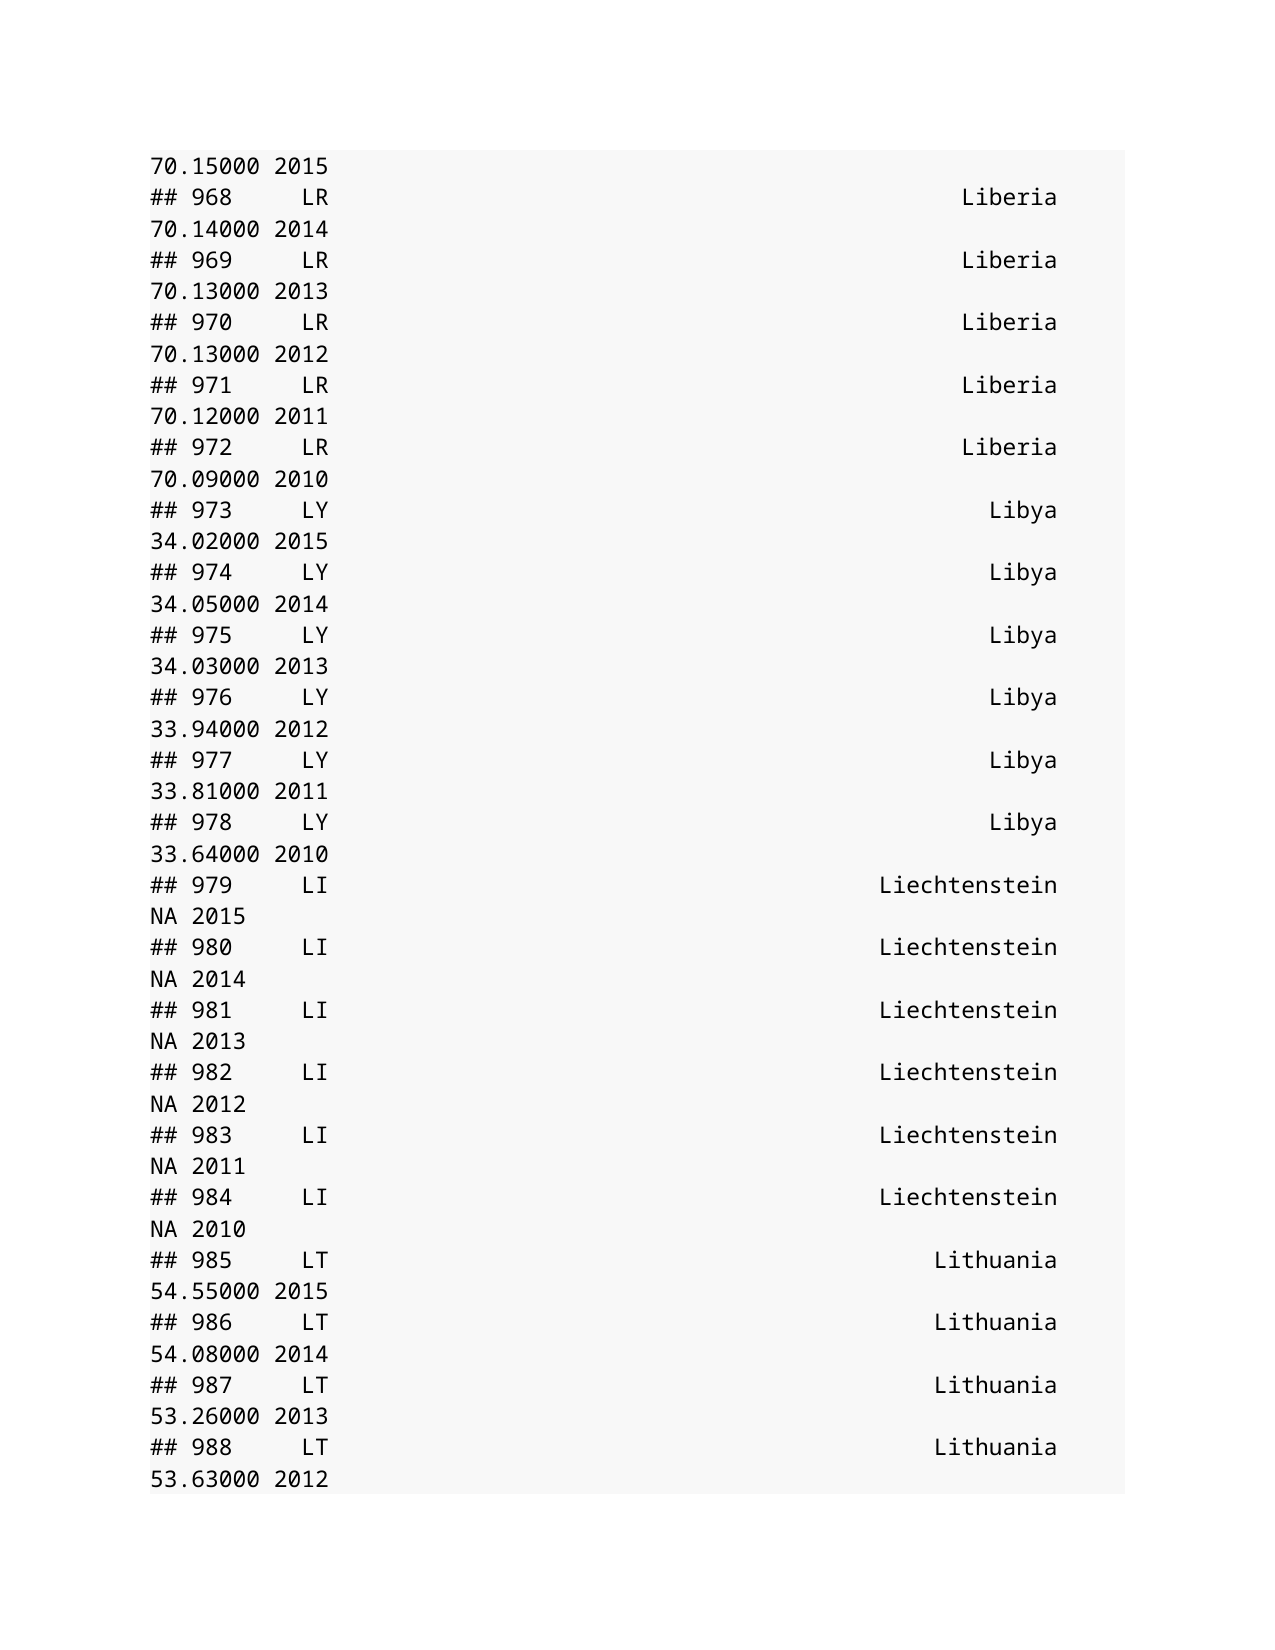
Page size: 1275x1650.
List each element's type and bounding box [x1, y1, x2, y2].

text [150, 150, 1125, 1494]
